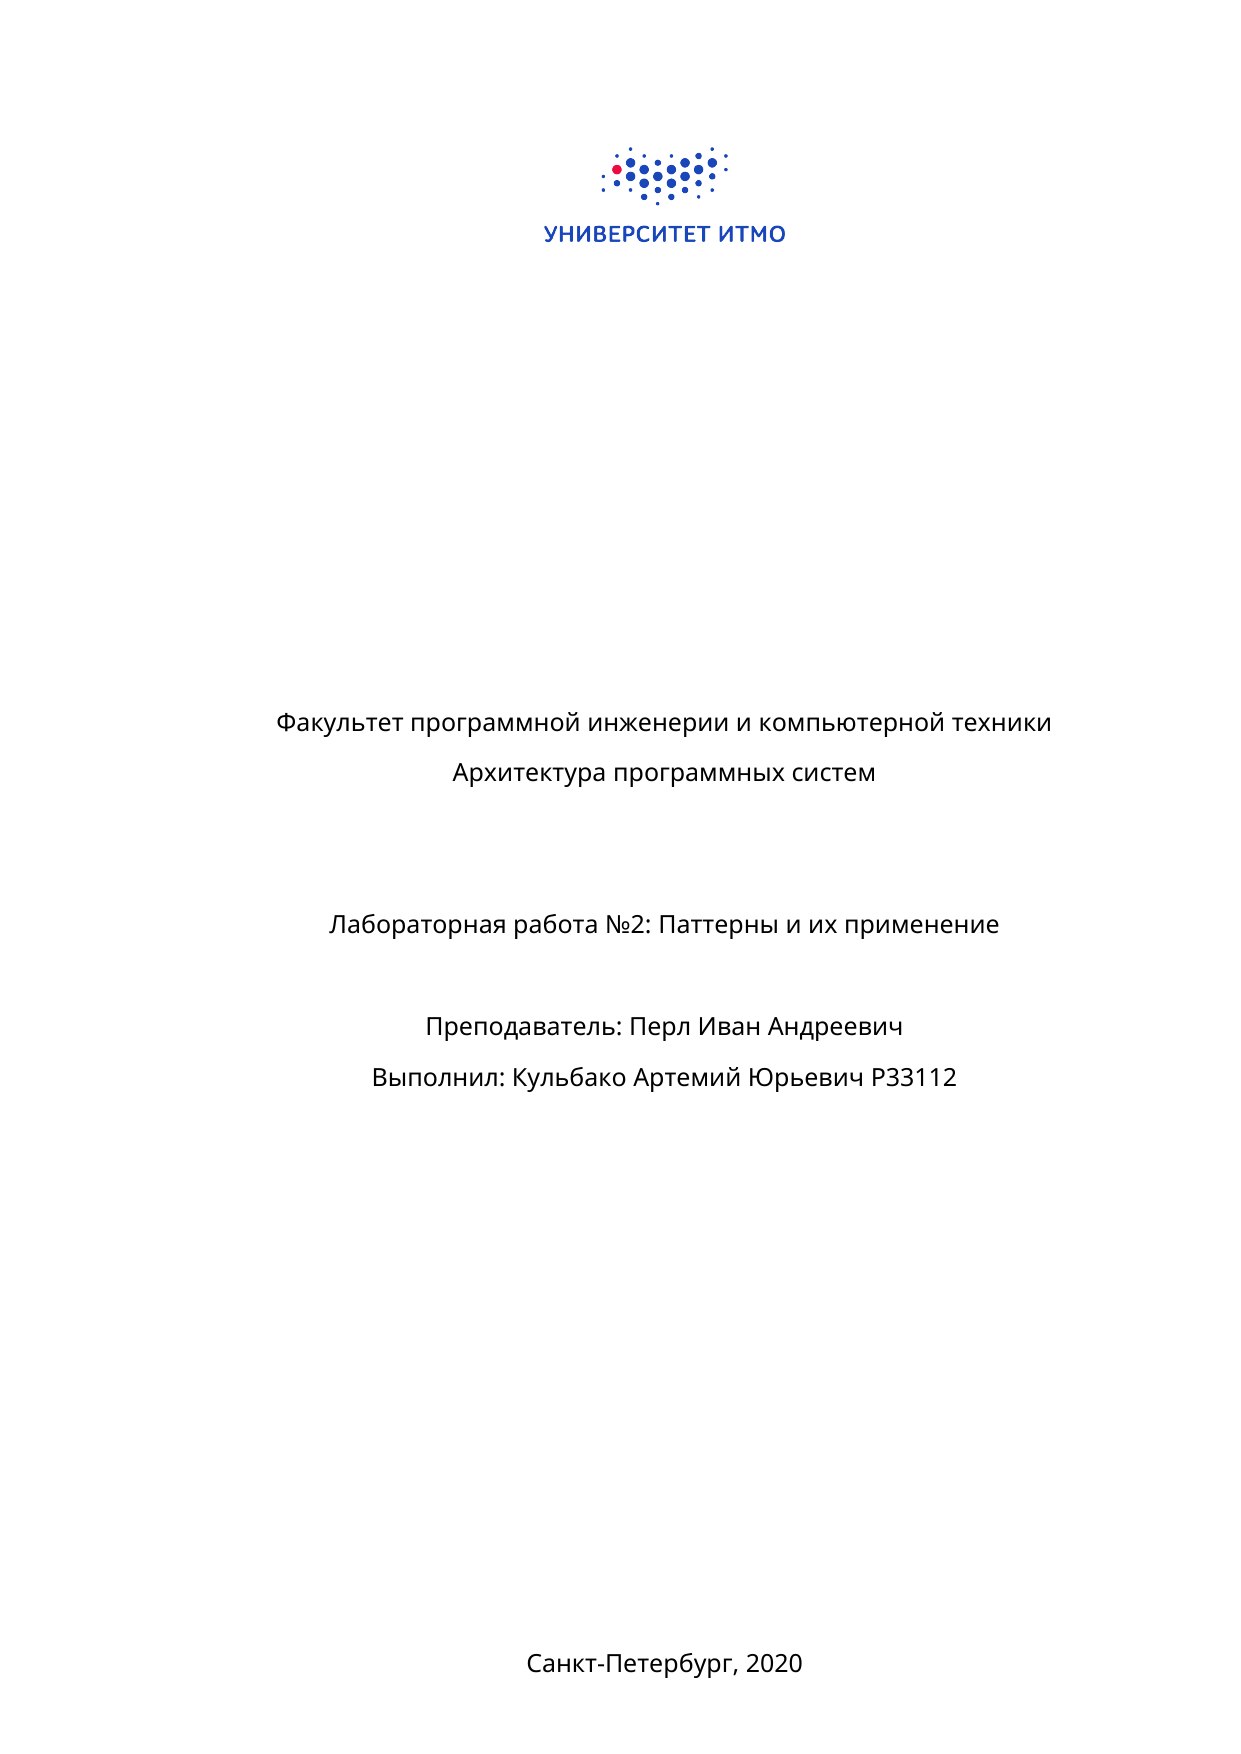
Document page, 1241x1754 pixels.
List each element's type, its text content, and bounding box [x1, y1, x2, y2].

text Факультет программной инженерии и компьютерной техники [177, 704, 1152, 738]
picture [515, 118, 814, 271]
text Преподаватель: Перл Иван Андреевич [177, 1009, 1152, 1043]
text Выполнил: Кульбако Артемий Юрьевич Р33112 [177, 1059, 1152, 1093]
text Лабораторная работа №2: Паттерны и их применение [177, 907, 1152, 941]
text Архитектура программных систем [177, 755, 1152, 789]
